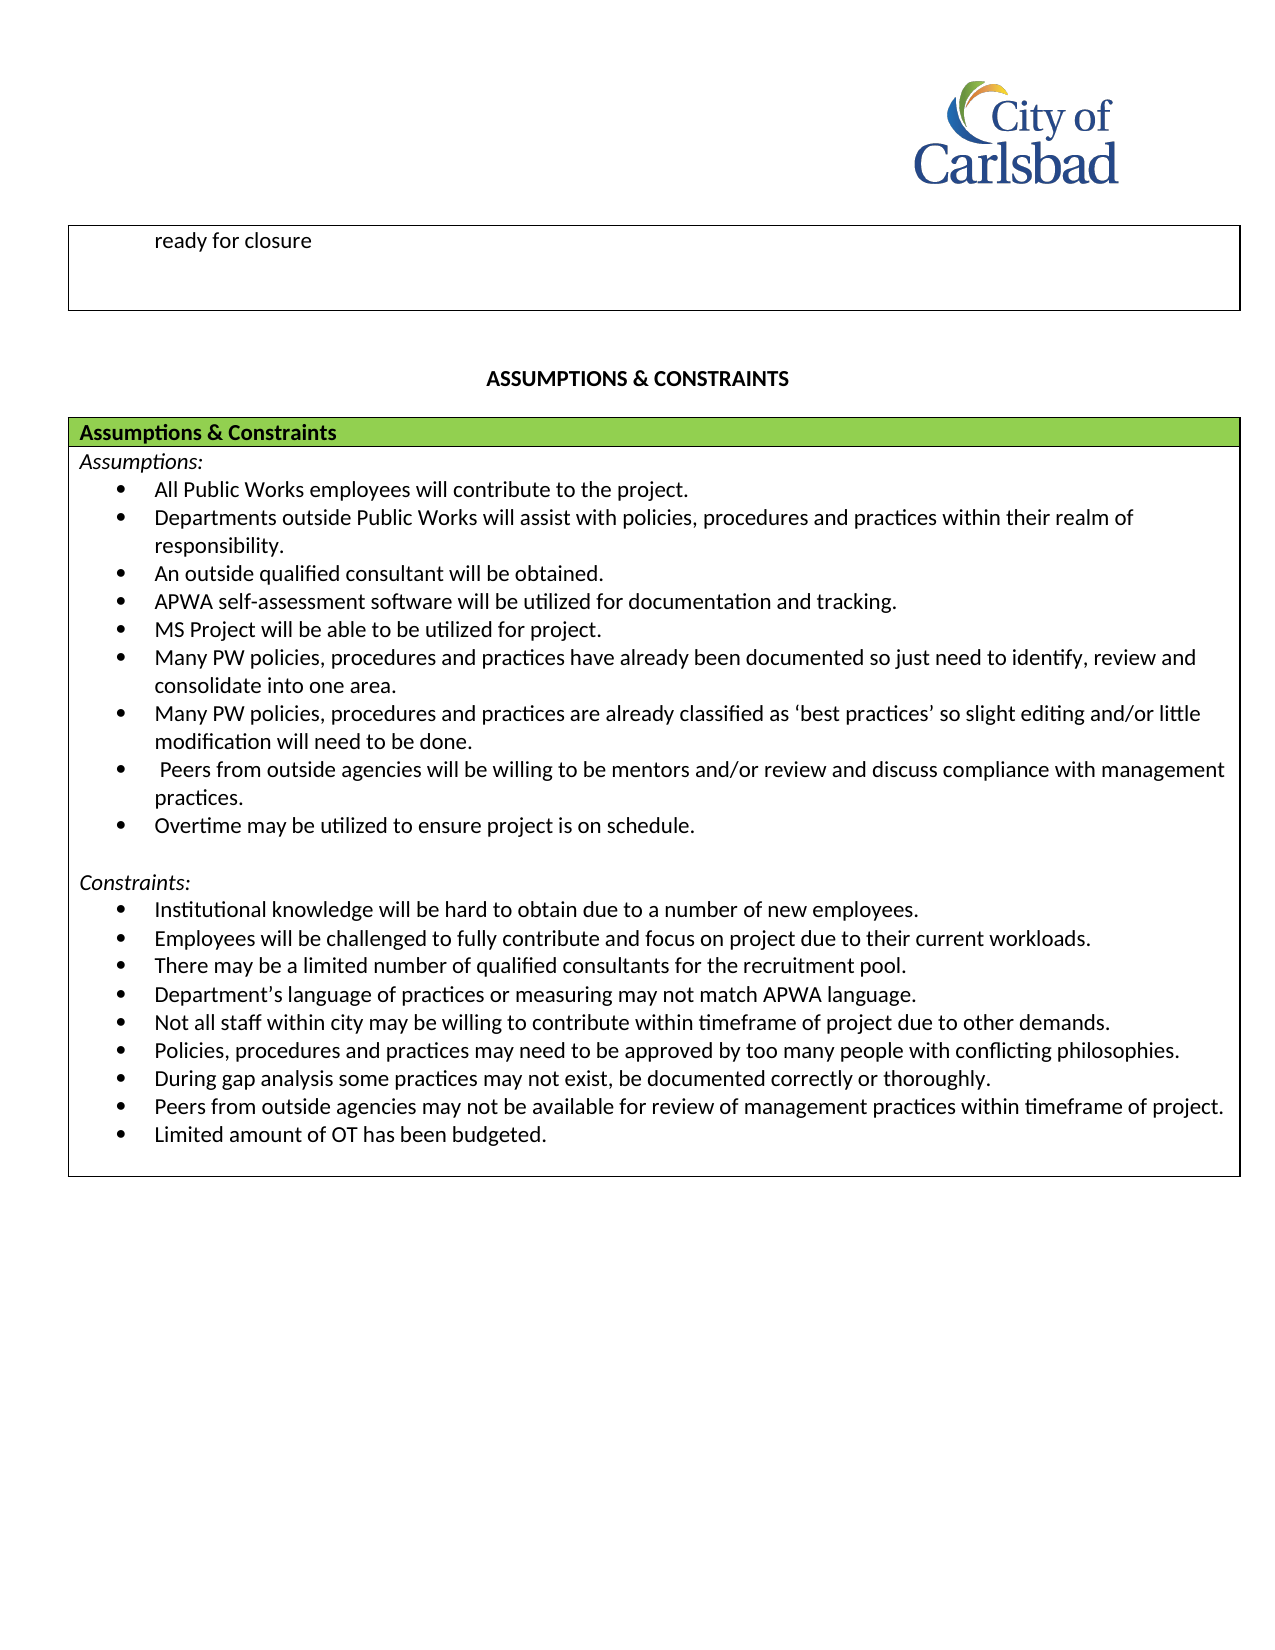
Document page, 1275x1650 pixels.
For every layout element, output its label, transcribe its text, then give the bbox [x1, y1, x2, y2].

picture [907, 75, 1125, 191]
text ASSUMPTIONS & CONSTRAINTS [150, 364, 1125, 392]
table_cell Assumptions: All Public Works employees will contribute to the project. Departments outside Public Works will assist with policies, procedures and practices within their realm of responsibility. An outside qualified consultant will be obtained. APWA self-assessment software will be utilized for documentation and tracking. MS Project will be able to be utilized for project. Many PW policies, procedures and practices have already been documented so just need to identify, review and consolidate into one area. Many PW policies, procedures and practices are already classified as ‘best practices’ so slight editing and/or little modification will need to be done. Peers from outside agencies will be willing to be mentors and/or review and discuss compliance with management practices. Overtime may be utilized to ensure project is on schedule. Constraints: Institutional knowledge will be hard to obtain due to a number of new employees. Employees will be challenged to fully contribute and focus on project due to their current workloads. There may be a limited number of qualified consultants for the recruitment pool. Department’s language of practices or measuring may not match APWA language. Not all staff within city may be willing to contribute within timeframe of project due to other demands. Policies, procedures and practices may need to be approved by too many people with conflicting philosophies. During gap analysis some practices may not exist, be documented correctly or thoroughly. Peers from outside agencies may not be available for review of management practices within timeframe of project. Limited amount of OT has been budgeted. [69, 447, 1239, 1176]
table_header Assumptions & Constraints [69, 418, 1239, 446]
